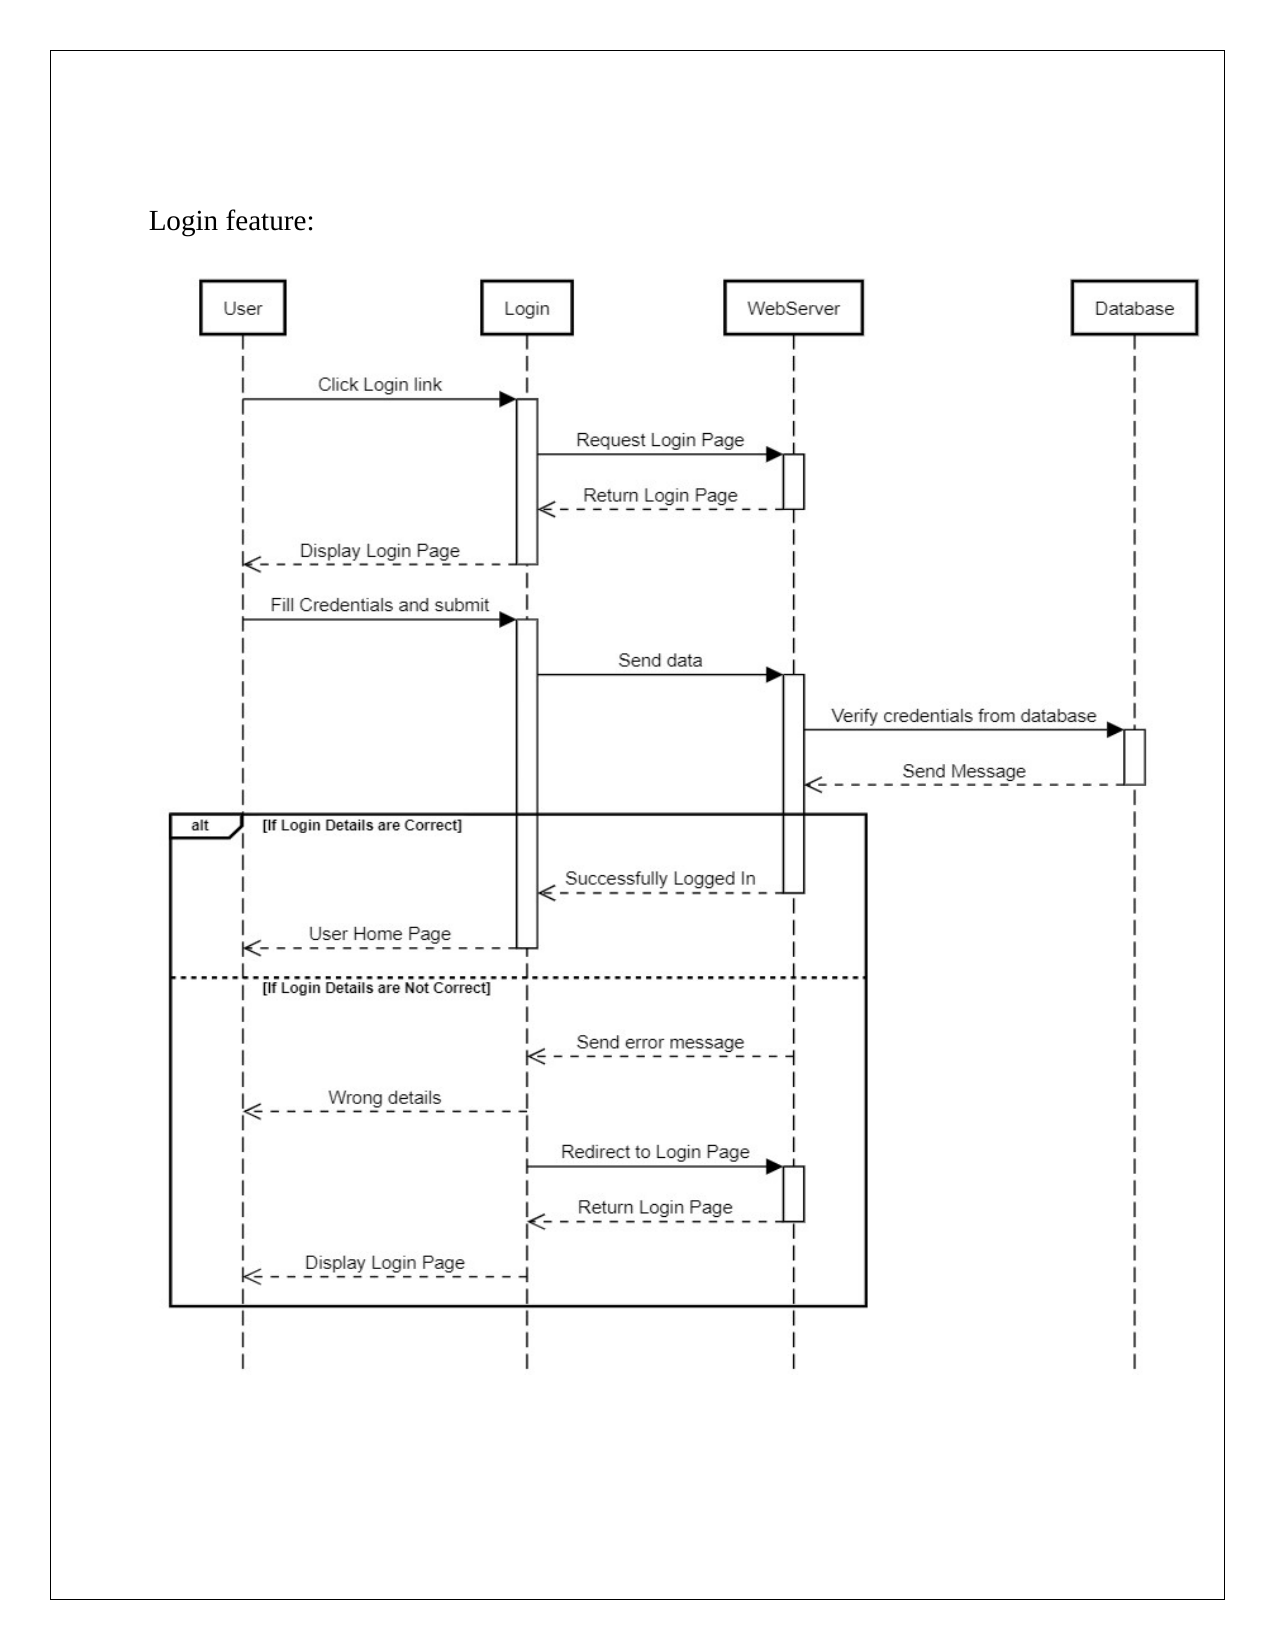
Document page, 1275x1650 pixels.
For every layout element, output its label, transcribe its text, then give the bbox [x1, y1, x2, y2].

picture [150, 268, 1207, 1375]
text Login feature: [148, 203, 1126, 236]
